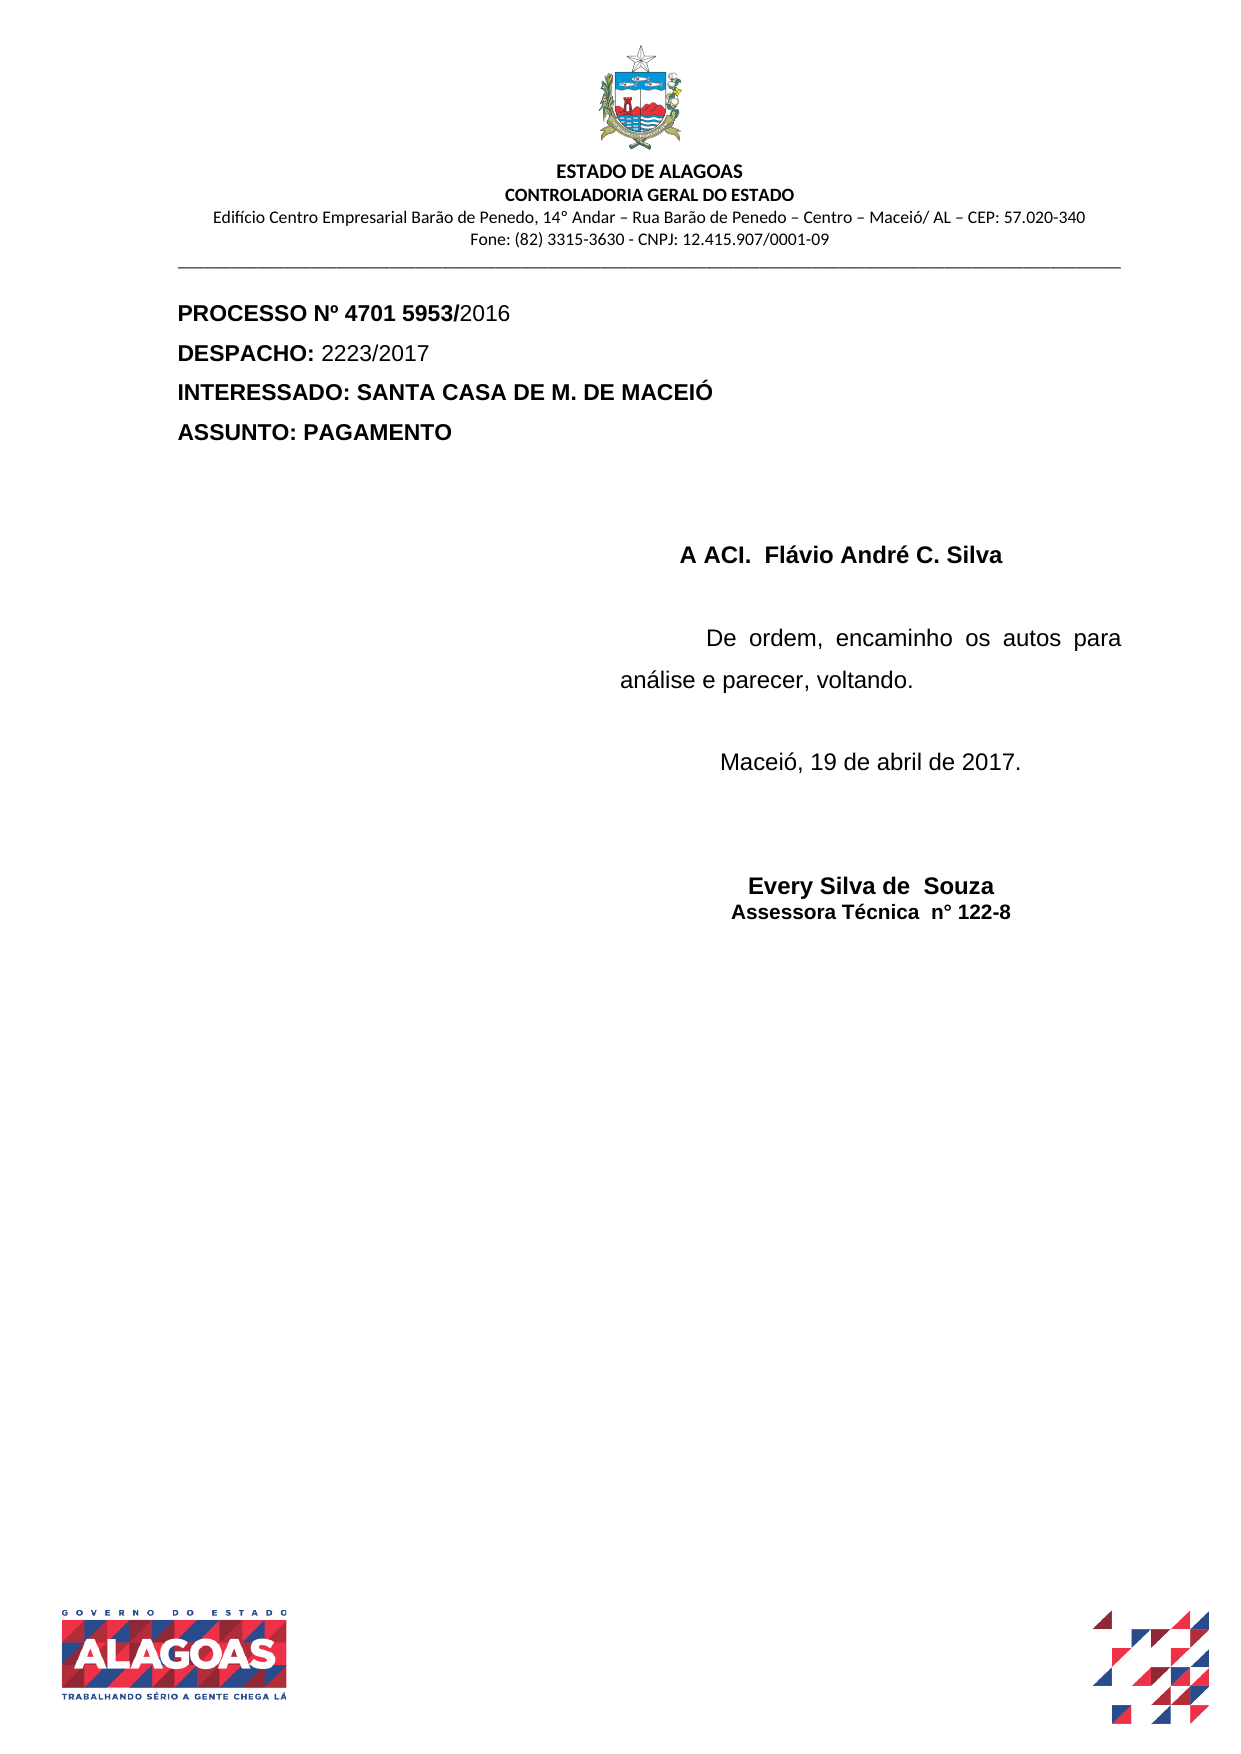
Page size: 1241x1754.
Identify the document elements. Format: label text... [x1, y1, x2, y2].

text De ordem, encaminho os autos para análise e parecer, voltando. [620, 624, 1122, 693]
text ASSUNTO: PAGAMENTO [177, 419, 1122, 445]
picture [61, 1610, 287, 1700]
picture [1092, 1610, 1209, 1724]
text Assessora Técnica n° 122-8 [620, 900, 1122, 924]
text PROCESSO Nº 4701 5953/2016 [177, 300, 1122, 327]
text INTERESSADO: SANTA CASA DE M. DE MACEIÓ [177, 379, 1122, 406]
text Maceió, 19 de abril de 2017. [620, 748, 1122, 776]
text Every Silva de Souza [620, 872, 1122, 900]
picture [598, 45, 682, 150]
text A ACI. Flávio André C. Silva [679, 500, 1122, 569]
text DESPACHO: 2223/2017 [177, 340, 1122, 366]
